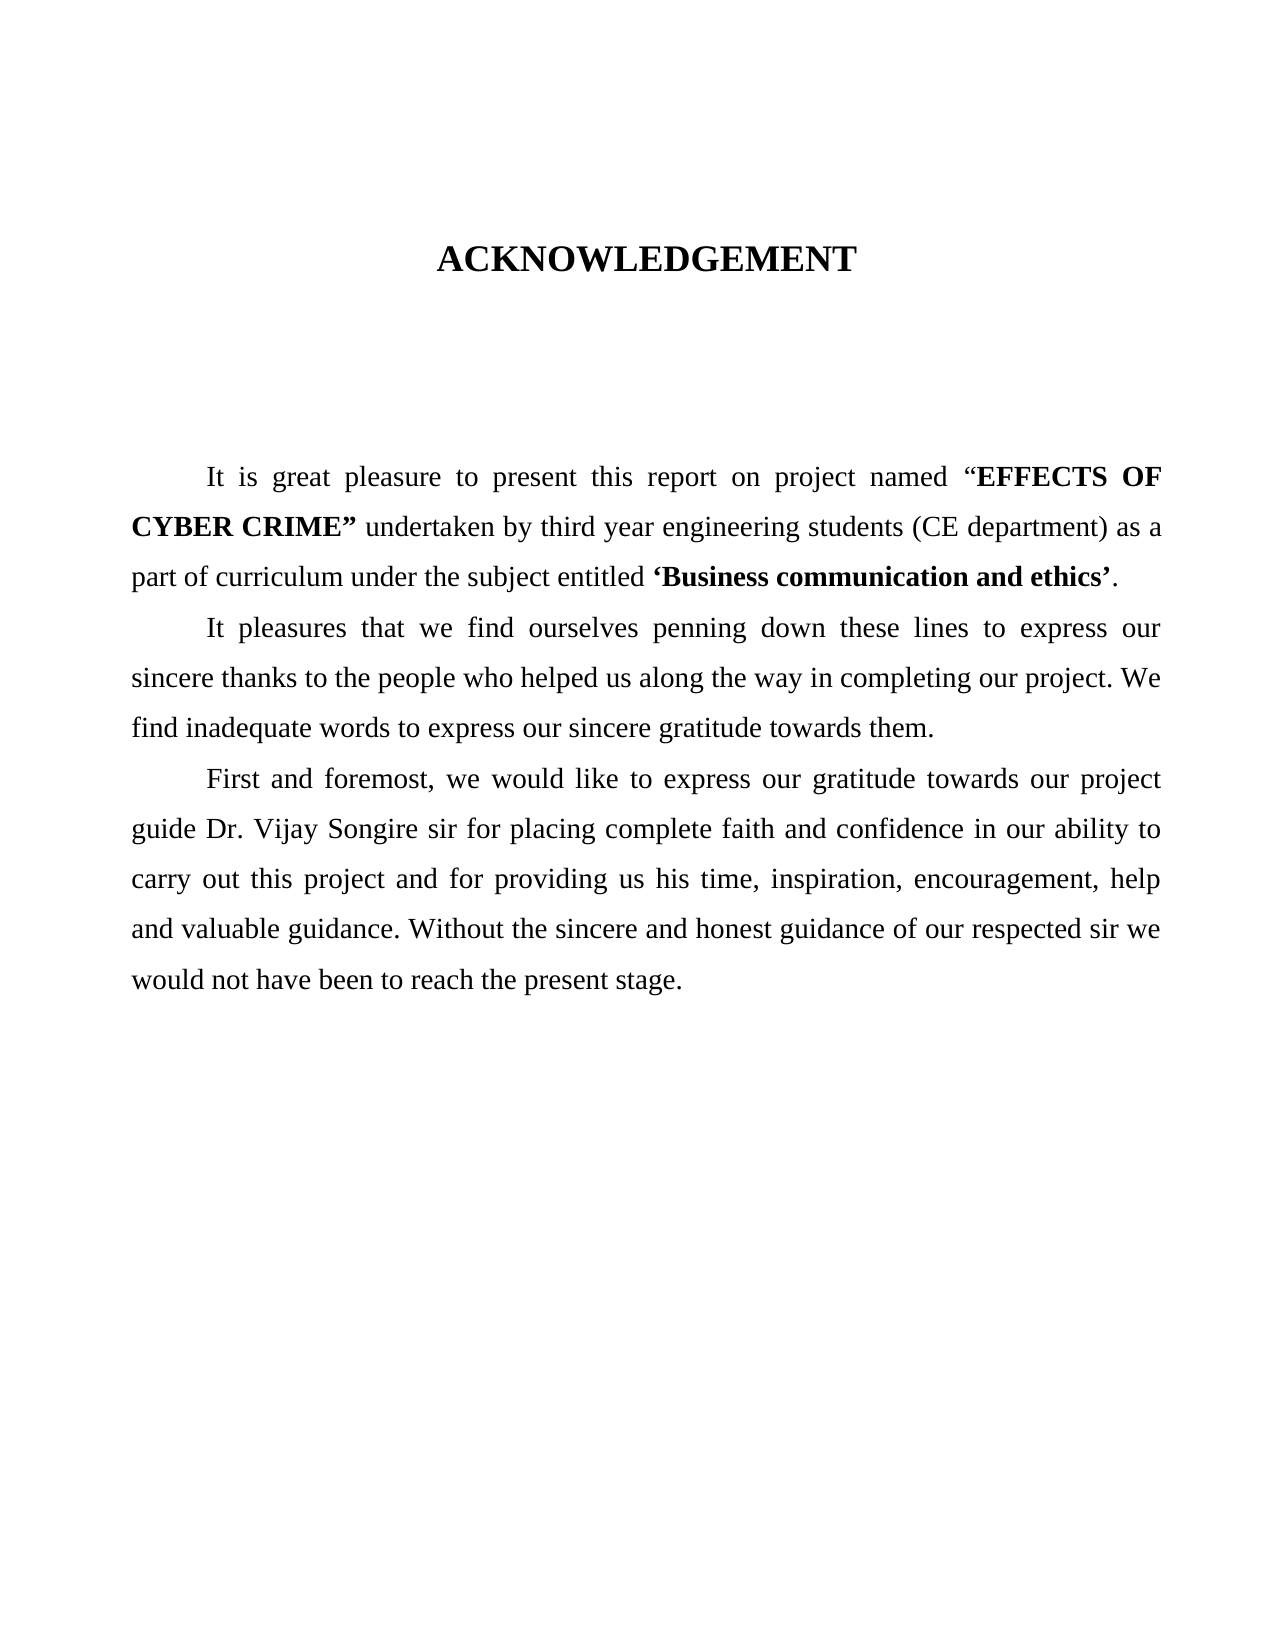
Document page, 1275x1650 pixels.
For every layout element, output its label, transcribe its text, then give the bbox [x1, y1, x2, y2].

subtitle ACKNOWLEDGEMENT [131, 236, 1162, 279]
text It is great pleasure to present this report on project named “EFFECTS OF CYBER CRIME” undertaken by third year engineering students (CE department) as a part of curriculum under the subject entitled ‘Business communication and ethics’. [131, 459, 1162, 593]
text It pleasures that we find ourselves penning down these lines to express our sincere thanks to the people who helped us along the way in completing our project. We find inadequate words to express our sincere gratitude towards them. [131, 610, 1162, 744]
text First and foremost, we would like to express our gratitude towards our project guide Dr. Vijay Songire sir for placing complete faith and confidence in our ability to carry out this project and for providing us his time, inspiration, encouragement, help and valuable guidance. Without the sincere and honest guidance of our respected sir we would not have been to reach the present stage. [131, 761, 1162, 996]
